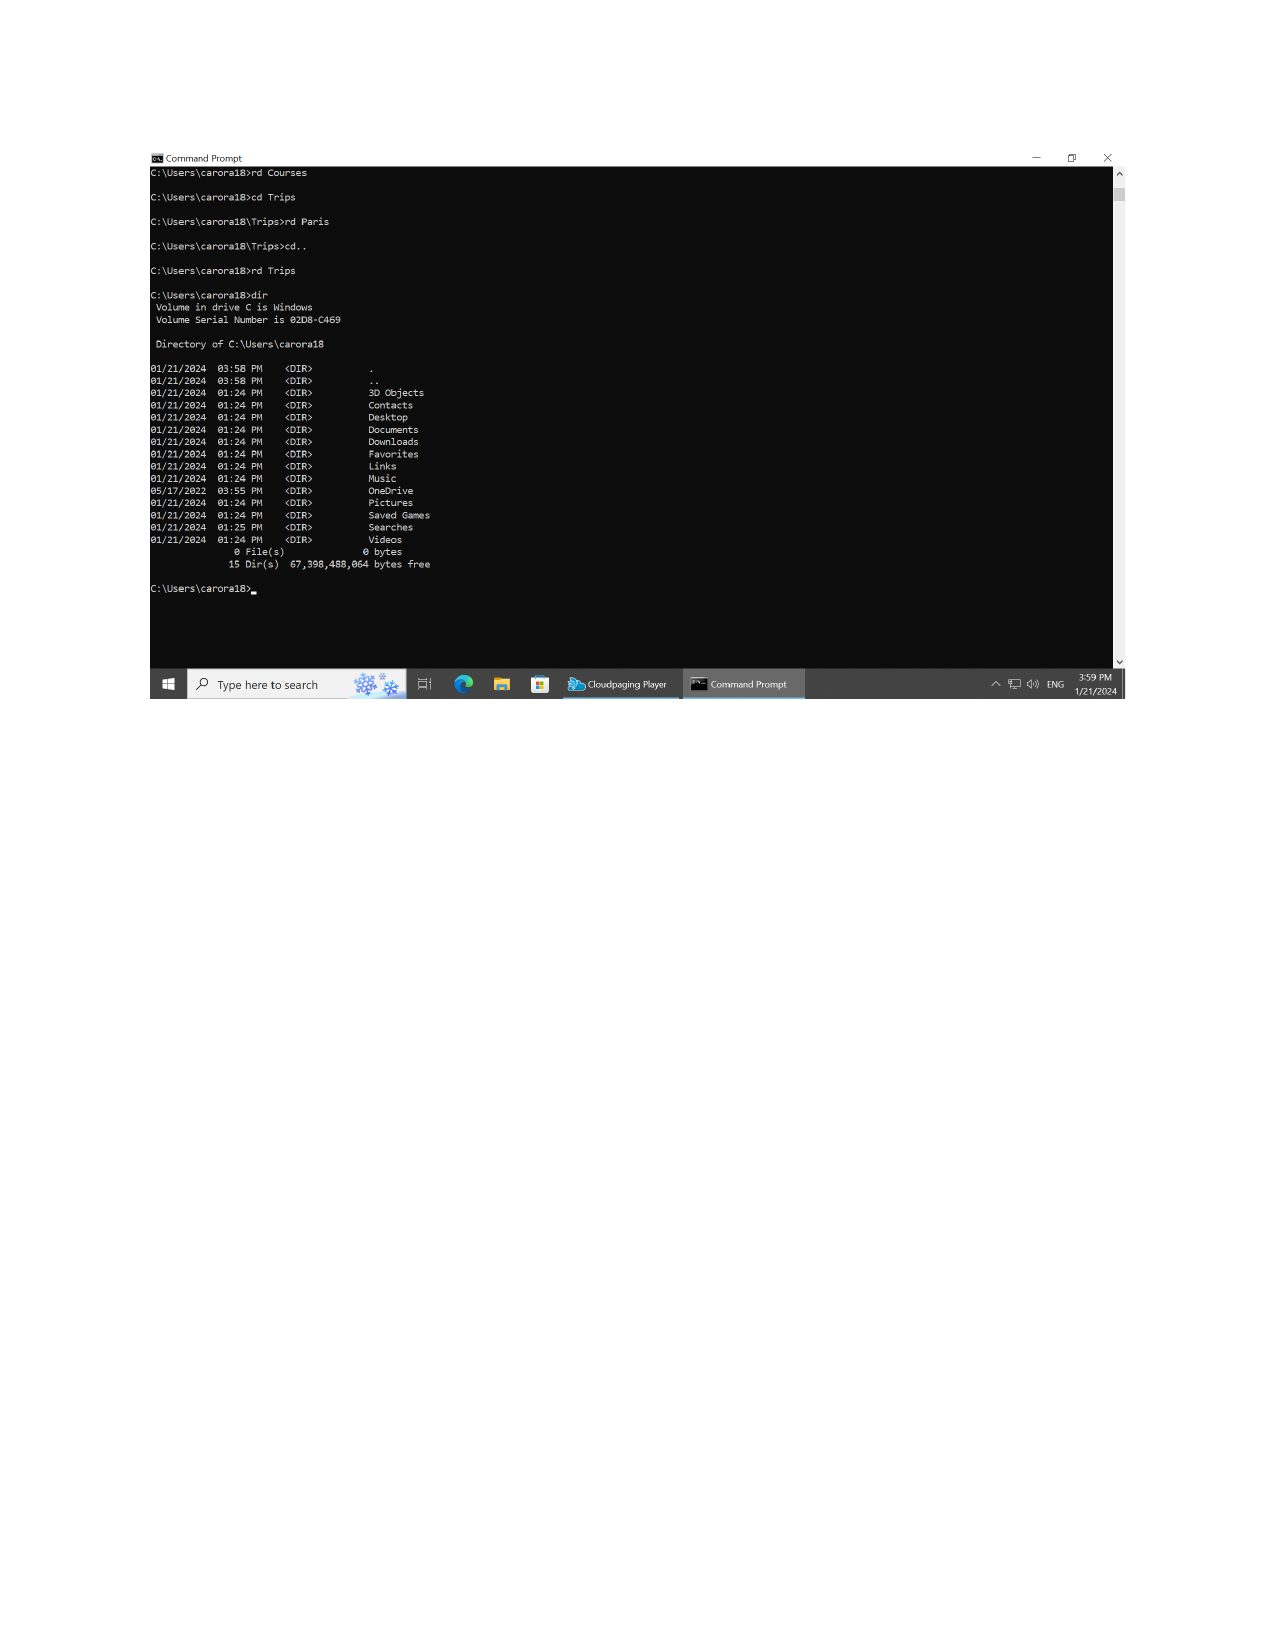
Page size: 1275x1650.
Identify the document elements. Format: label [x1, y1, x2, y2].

picture [150, 150, 1125, 699]
